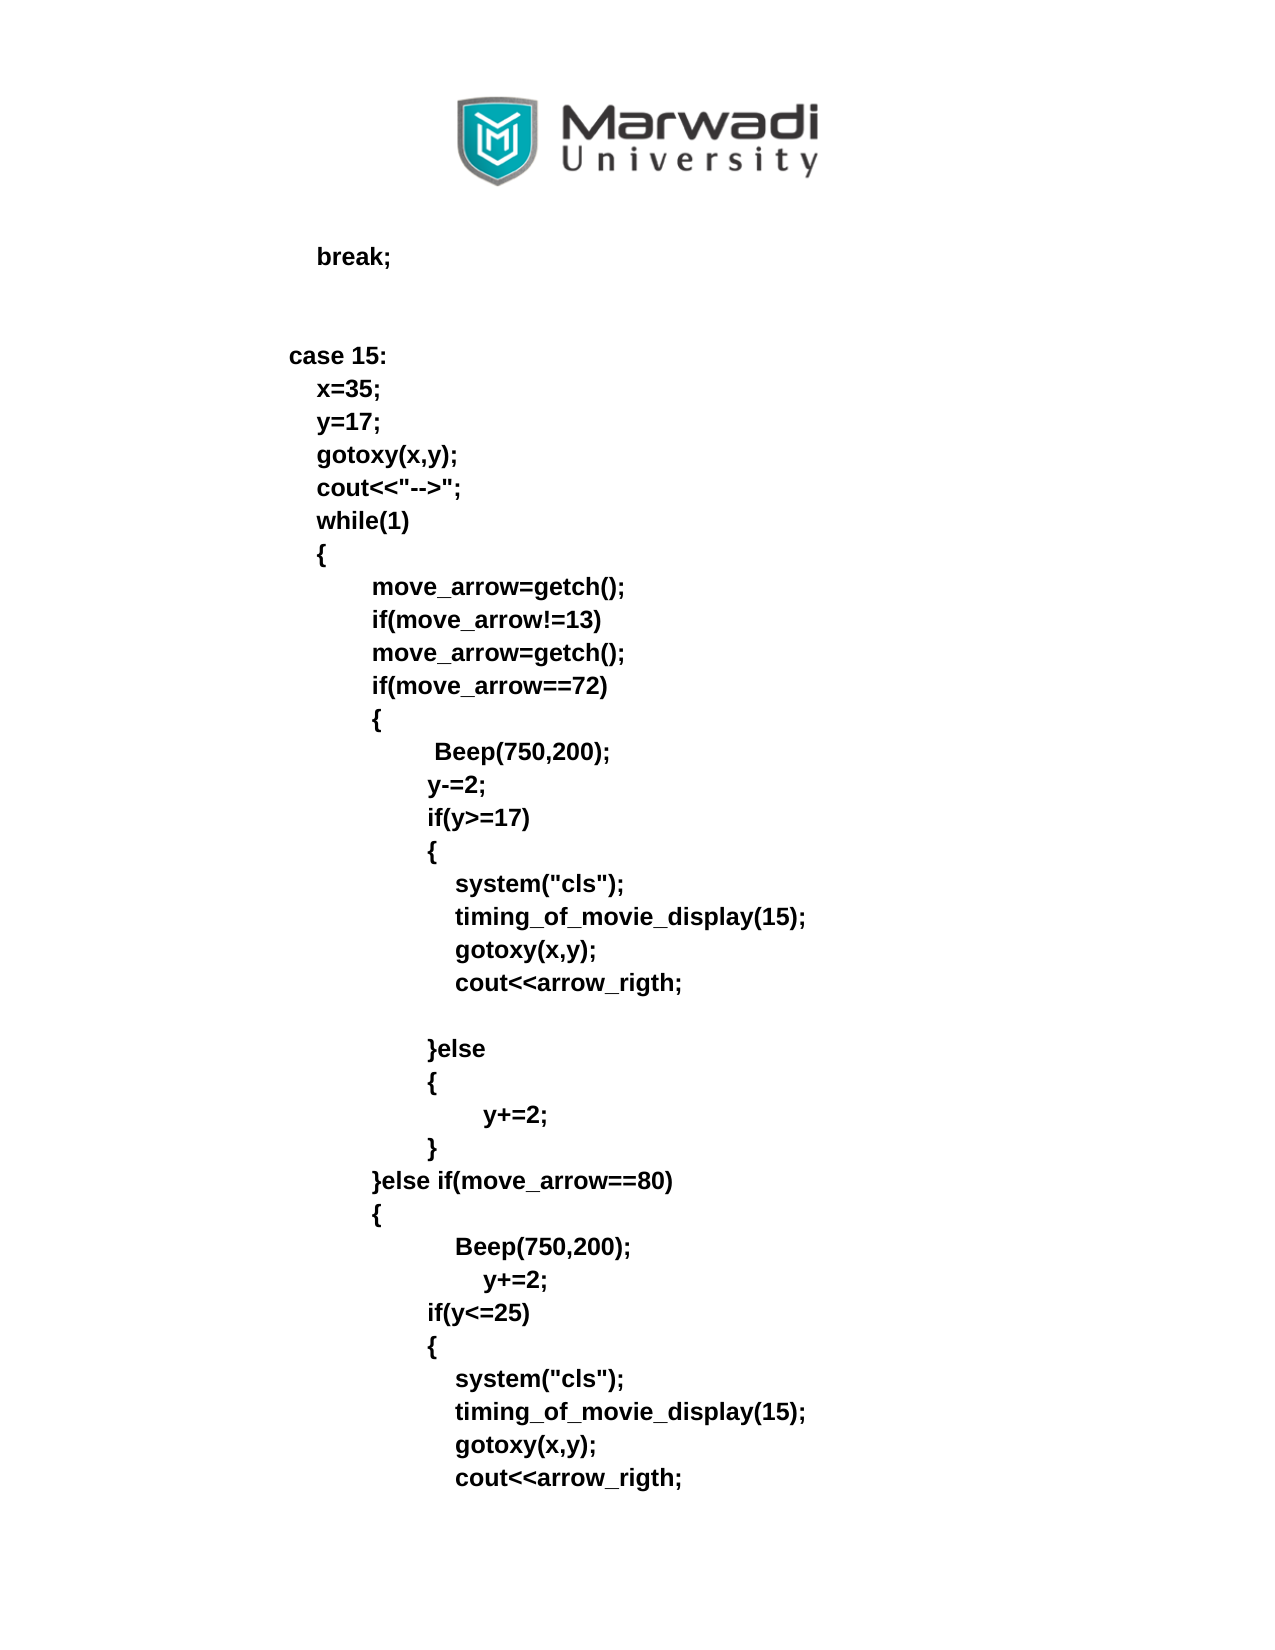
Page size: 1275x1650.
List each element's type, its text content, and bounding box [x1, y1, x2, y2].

text y+=2; [150, 1265, 1125, 1294]
text timing_of_movie_display(15); [150, 902, 1125, 931]
text } [150, 1133, 1125, 1162]
text move_arrow=getch(); [150, 638, 1125, 667]
text { [150, 1331, 1125, 1360]
text { [150, 704, 1125, 733]
text case 15: [150, 341, 1125, 369]
text gotoxy(x,y); [150, 440, 1125, 468]
text { [150, 836, 1125, 865]
text y-=2; [150, 770, 1125, 799]
text Beep(750,200); [150, 1232, 1125, 1261]
text gotoxy(x,y); [150, 935, 1125, 964]
text system("cls"); [150, 1364, 1125, 1393]
text system("cls"); [150, 869, 1125, 898]
text if(move_arrow==72) [150, 671, 1125, 699]
text move_arrow=getch(); [150, 572, 1125, 601]
text cout<<"-->"; [150, 473, 1125, 501]
text }else if(move_arrow==80) [150, 1166, 1125, 1195]
text gotoxy(x,y); [150, 1430, 1125, 1459]
text { [150, 1199, 1125, 1228]
text Beep(750,200); [150, 737, 1125, 766]
text y+=2; [150, 1100, 1125, 1129]
text { [150, 1067, 1125, 1096]
text if(move_arrow!=13) [150, 605, 1125, 633]
text cout<<arrow_rigth; [150, 968, 1125, 997]
text break; [150, 242, 1125, 270]
picture [435, 75, 840, 209]
text cout<<arrow_rigth; [150, 1463, 1125, 1492]
text if(y<=25) [150, 1298, 1125, 1327]
text x=35; [150, 374, 1125, 402]
text y=17; [150, 407, 1125, 435]
text if(y>=17) [150, 803, 1125, 832]
text while(1) [150, 506, 1125, 534]
text }else [150, 1034, 1125, 1063]
text timing_of_movie_display(15); [150, 1397, 1125, 1426]
text { [150, 539, 1125, 567]
